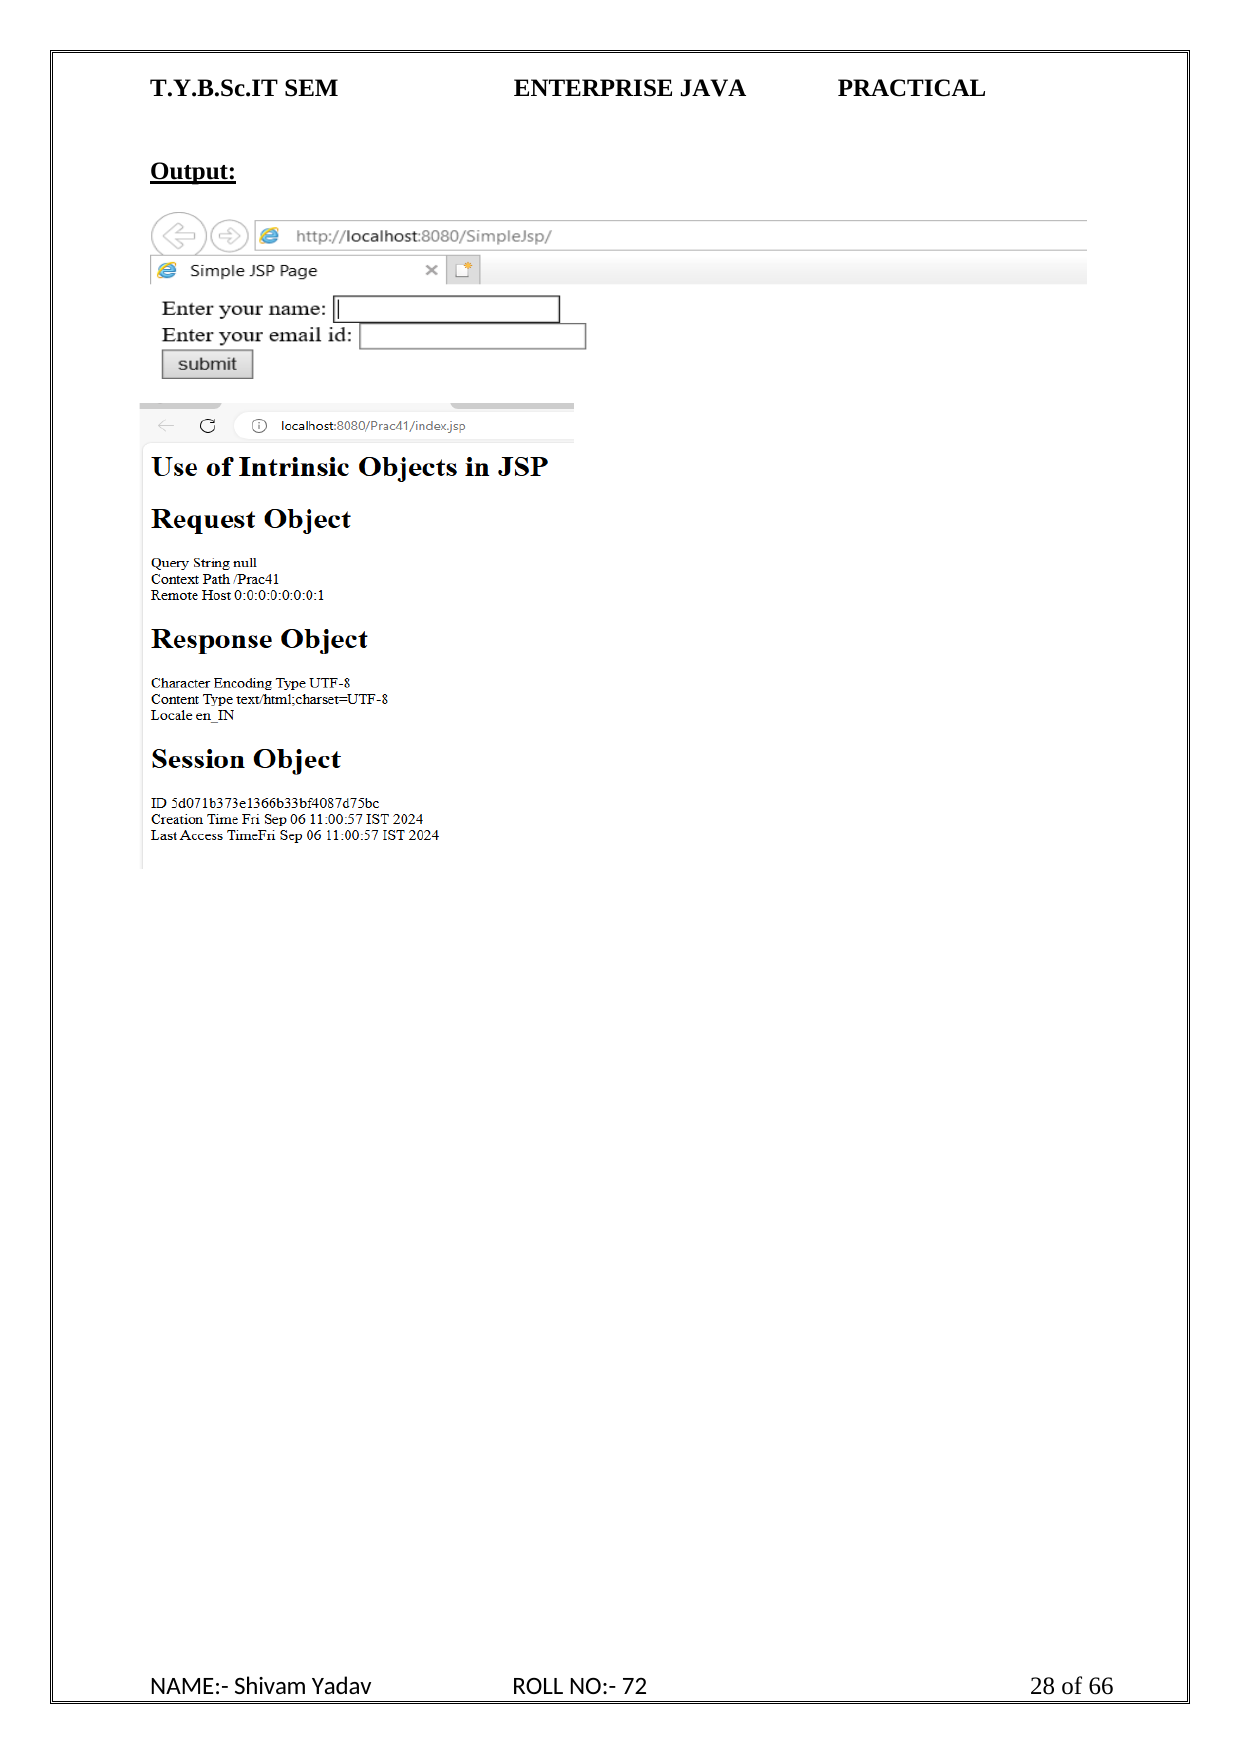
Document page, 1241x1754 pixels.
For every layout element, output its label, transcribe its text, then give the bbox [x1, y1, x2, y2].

picture [139, 403, 574, 869]
text Output: [150, 156, 1119, 184]
picture [150, 212, 1087, 379]
